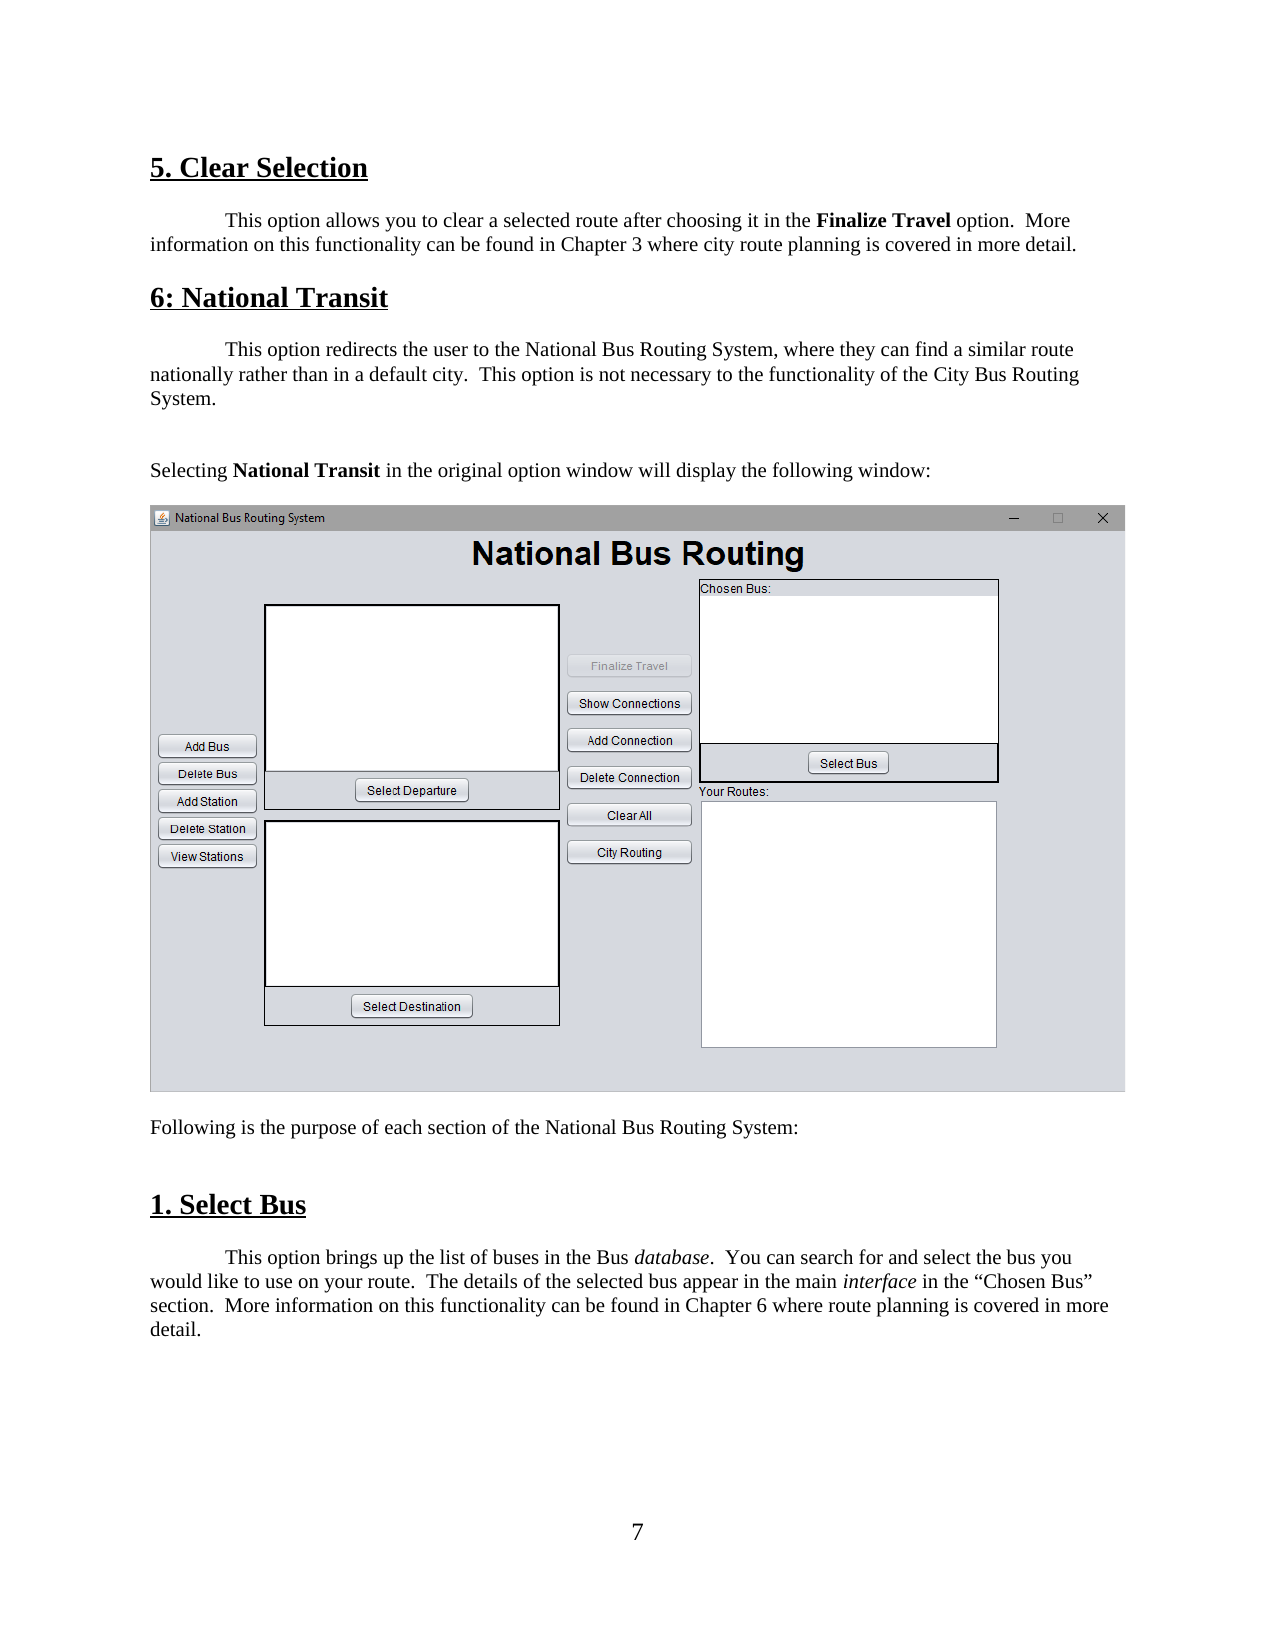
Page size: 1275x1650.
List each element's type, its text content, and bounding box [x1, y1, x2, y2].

text Following is the purpose of each section of the National Bus Routing System: [150, 1115, 1125, 1139]
text This option allows you to clear a selected route after choosing it in the Finalize Travel option. More information on this functionality can be found in Chapter 3 where city route planning is covered in more detail. [150, 208, 1125, 256]
text This option brings up the list of buses in the Bus database. You can search for and select the bus you would like to use on your route. The details of the selected bus appear in the main interface in the “Chosen Bus” section. More information on this functionality can be found in Chapter 6 where route planning is covered in more detail. [150, 1245, 1125, 1341]
text 1. Select Bus [150, 1187, 1125, 1221]
picture [150, 505, 1125, 1092]
text 5. Clear Selection [150, 150, 1125, 183]
text This option redirects the user to the National Bus Routing System, where they can find a similar route nationally rather than in a default city. This option is not necessary to the functionality of the City Bus Routing System. [150, 337, 1125, 409]
text 6: National Transit [150, 280, 1125, 313]
text Selecting National Transit in the original option window will display the following window: [150, 458, 1125, 482]
